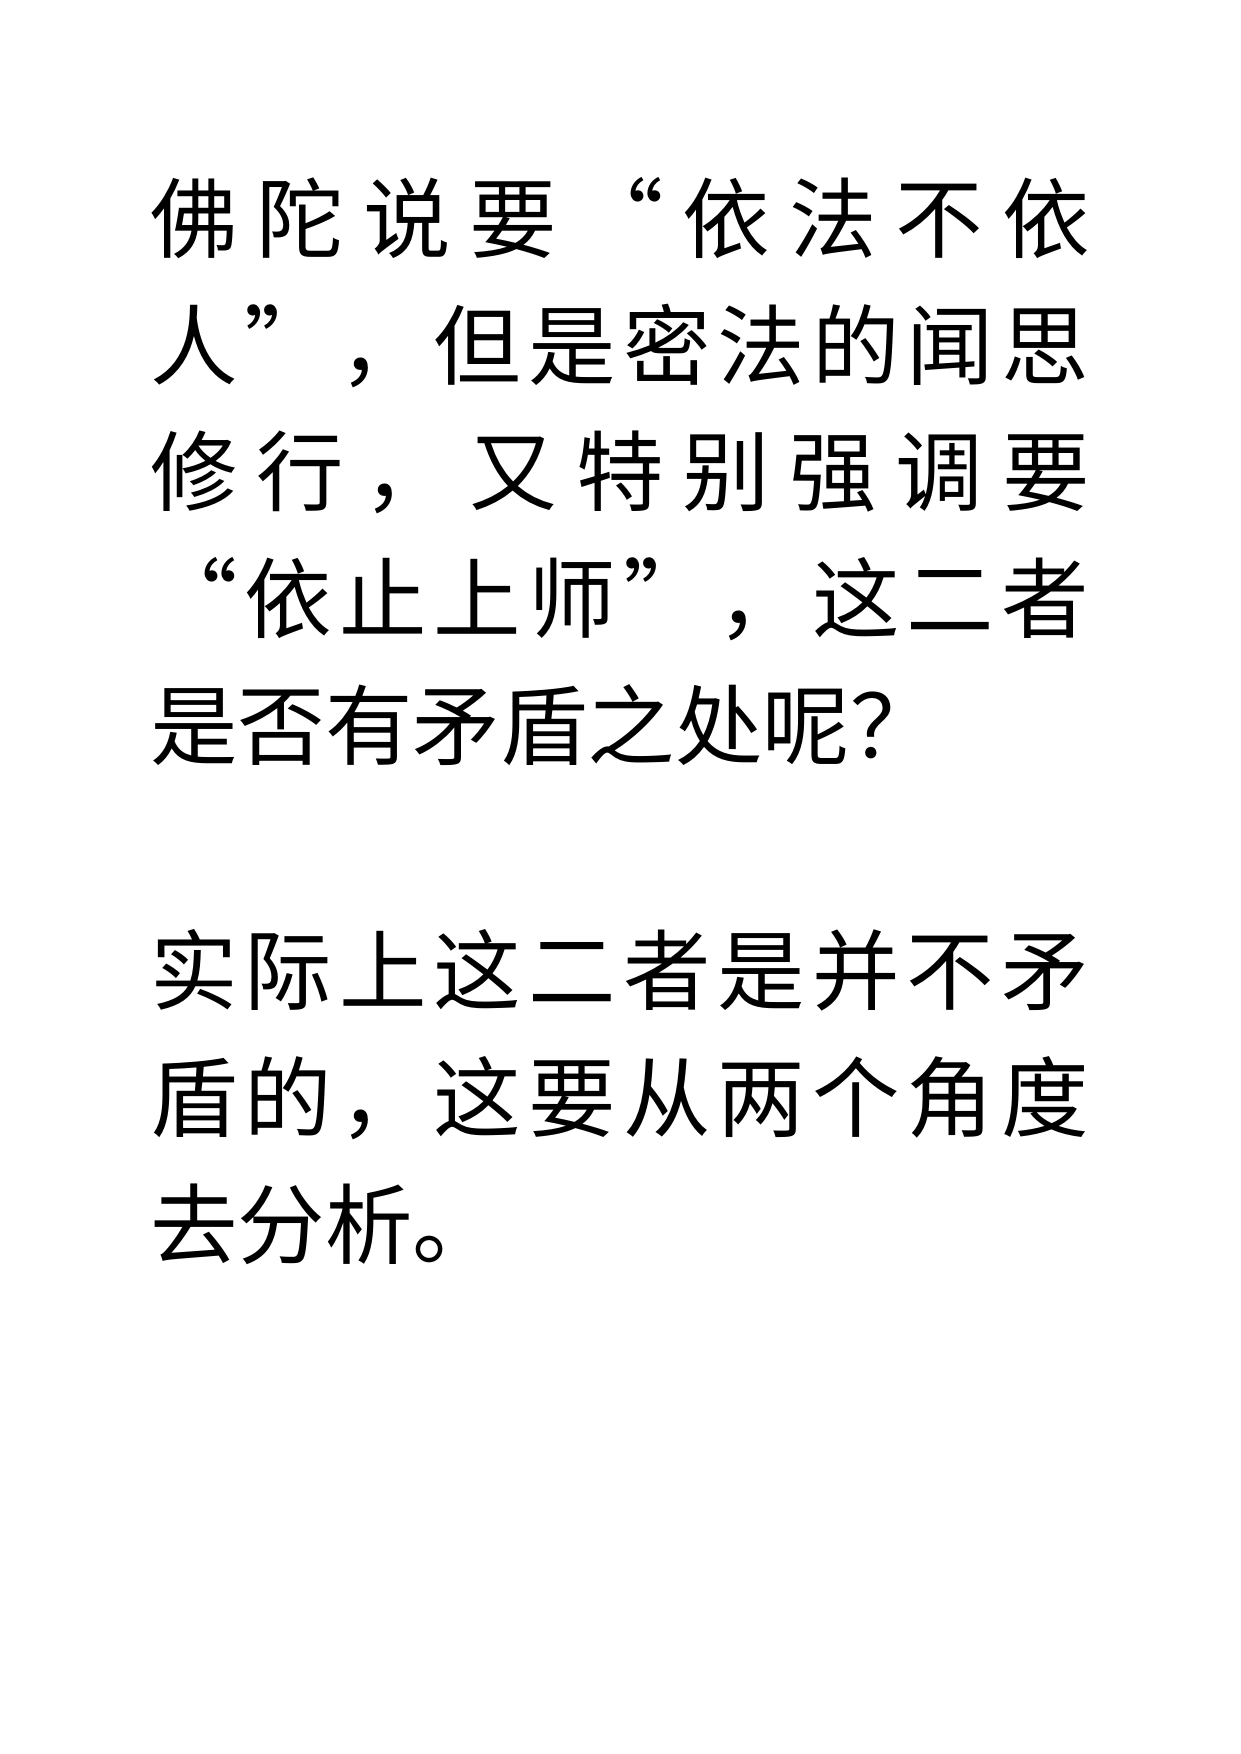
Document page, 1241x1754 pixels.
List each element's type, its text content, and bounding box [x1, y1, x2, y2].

text 实际上这二者是并不矛盾的，这要从两个角度去分析。 [150, 902, 1090, 1282]
text 佛陀说要“依法不依人”，但是密法的闻思修行，又特别强调要“依止上师”，这二者是否有矛盾之处呢？ [150, 150, 1090, 783]
